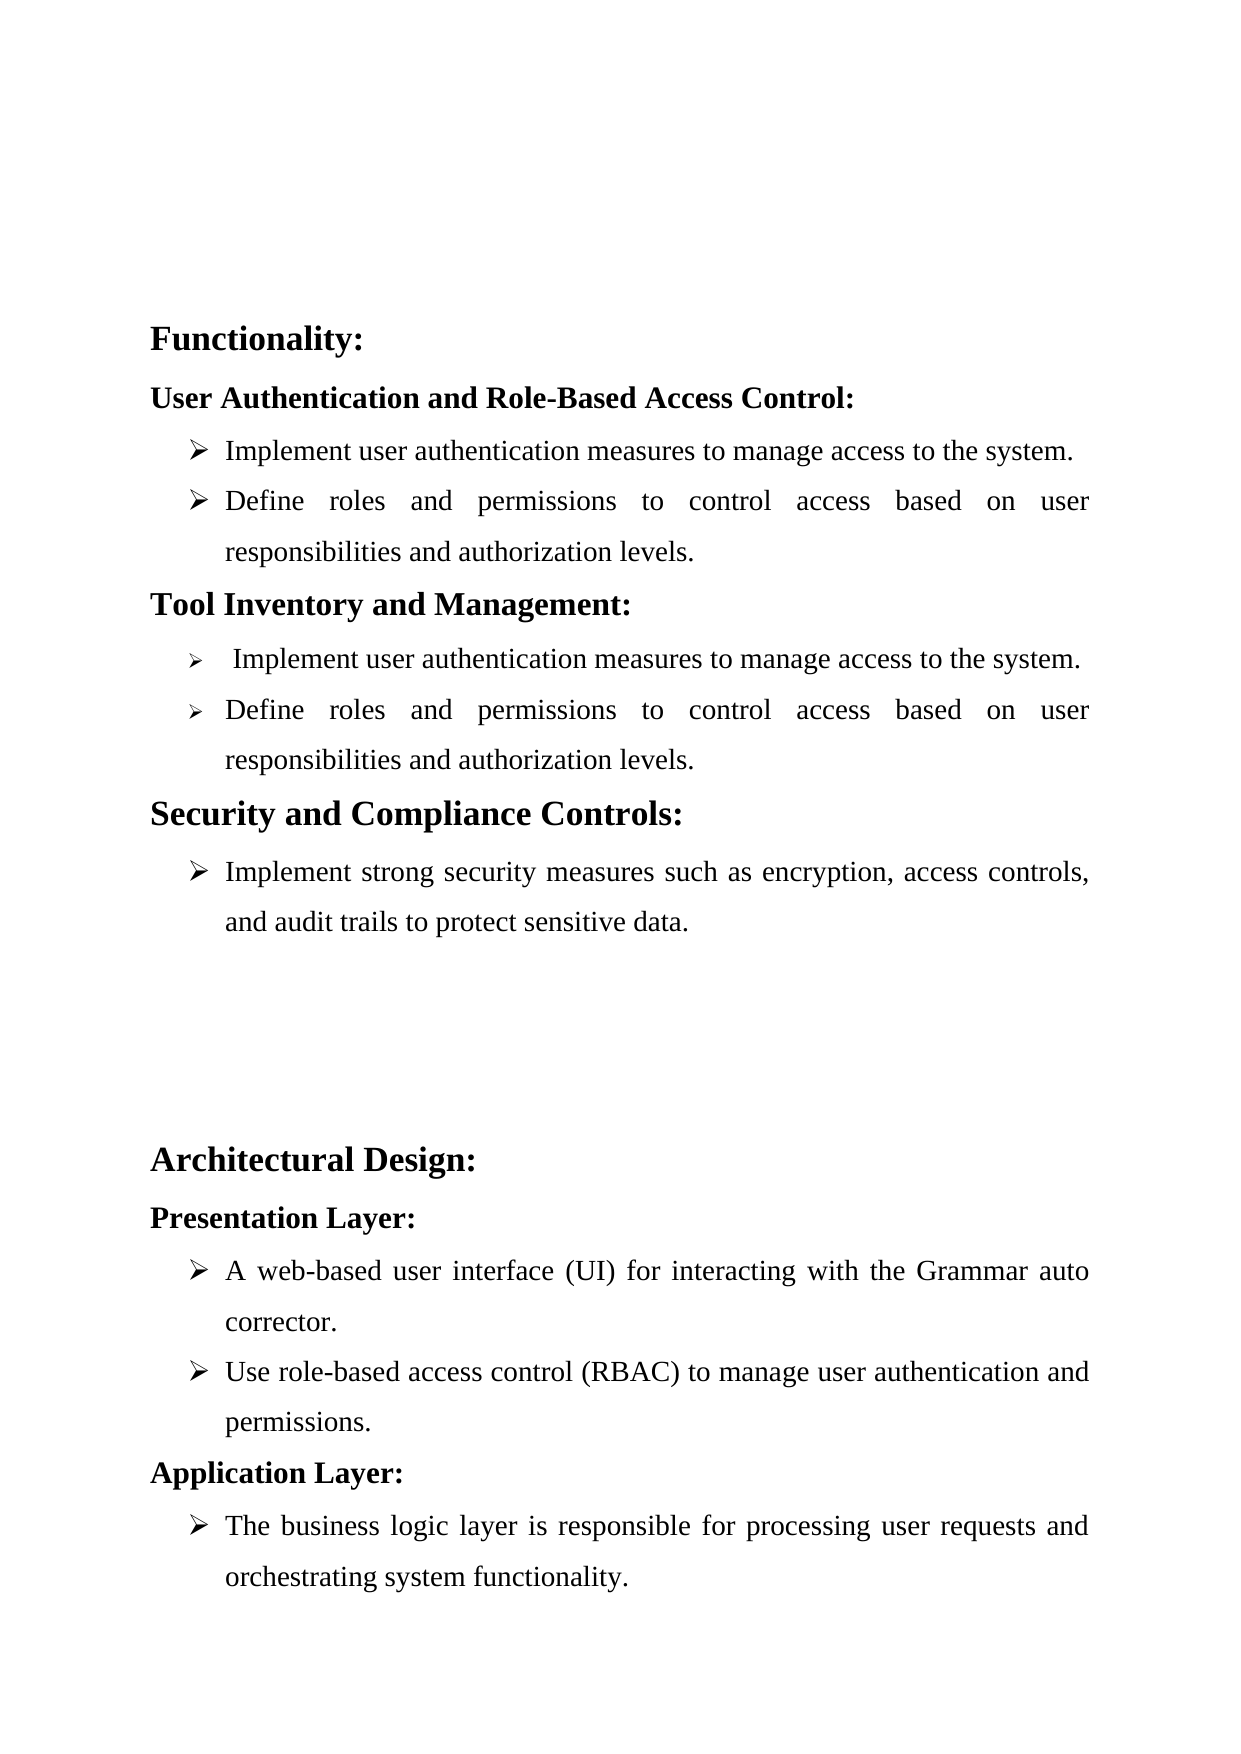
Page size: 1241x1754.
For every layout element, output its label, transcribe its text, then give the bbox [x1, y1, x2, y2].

list Define roles and permissions to control access based on user responsibilities and authorization levels. [187, 483, 1090, 567]
text User Authentication and Role-Based Access Control: [150, 379, 1090, 415]
text Functionality: [150, 318, 1090, 358]
text Presentation Layer: [150, 1199, 1090, 1235]
text Security and Compliance Controls: [150, 792, 1090, 833]
text Tool Inventory and Management: [150, 584, 1090, 622]
text Architectural Design: [150, 1138, 1090, 1179]
list Use role-based access control (RBAC) to manage user authentication and permissions. [187, 1354, 1090, 1438]
list Implement user authentication measures to manage access to the system. [187, 433, 1090, 466]
list Implement user authentication measures to manage access to the system. [187, 641, 1090, 675]
list Define roles and permissions to control access based on user responsibilities and authorization levels. [187, 692, 1090, 776]
text Application Layer: [150, 1455, 1090, 1491]
list A web-based user interface (UI) for interacting with the Grammar auto corrector. [187, 1253, 1090, 1337]
list Implement strong security measures such as encryption, access controls, and audit trails to protect sensitive data. [187, 854, 1090, 938]
list The business logic layer is responsible for processing user requests and orchestrating system functionality. [187, 1508, 1090, 1592]
